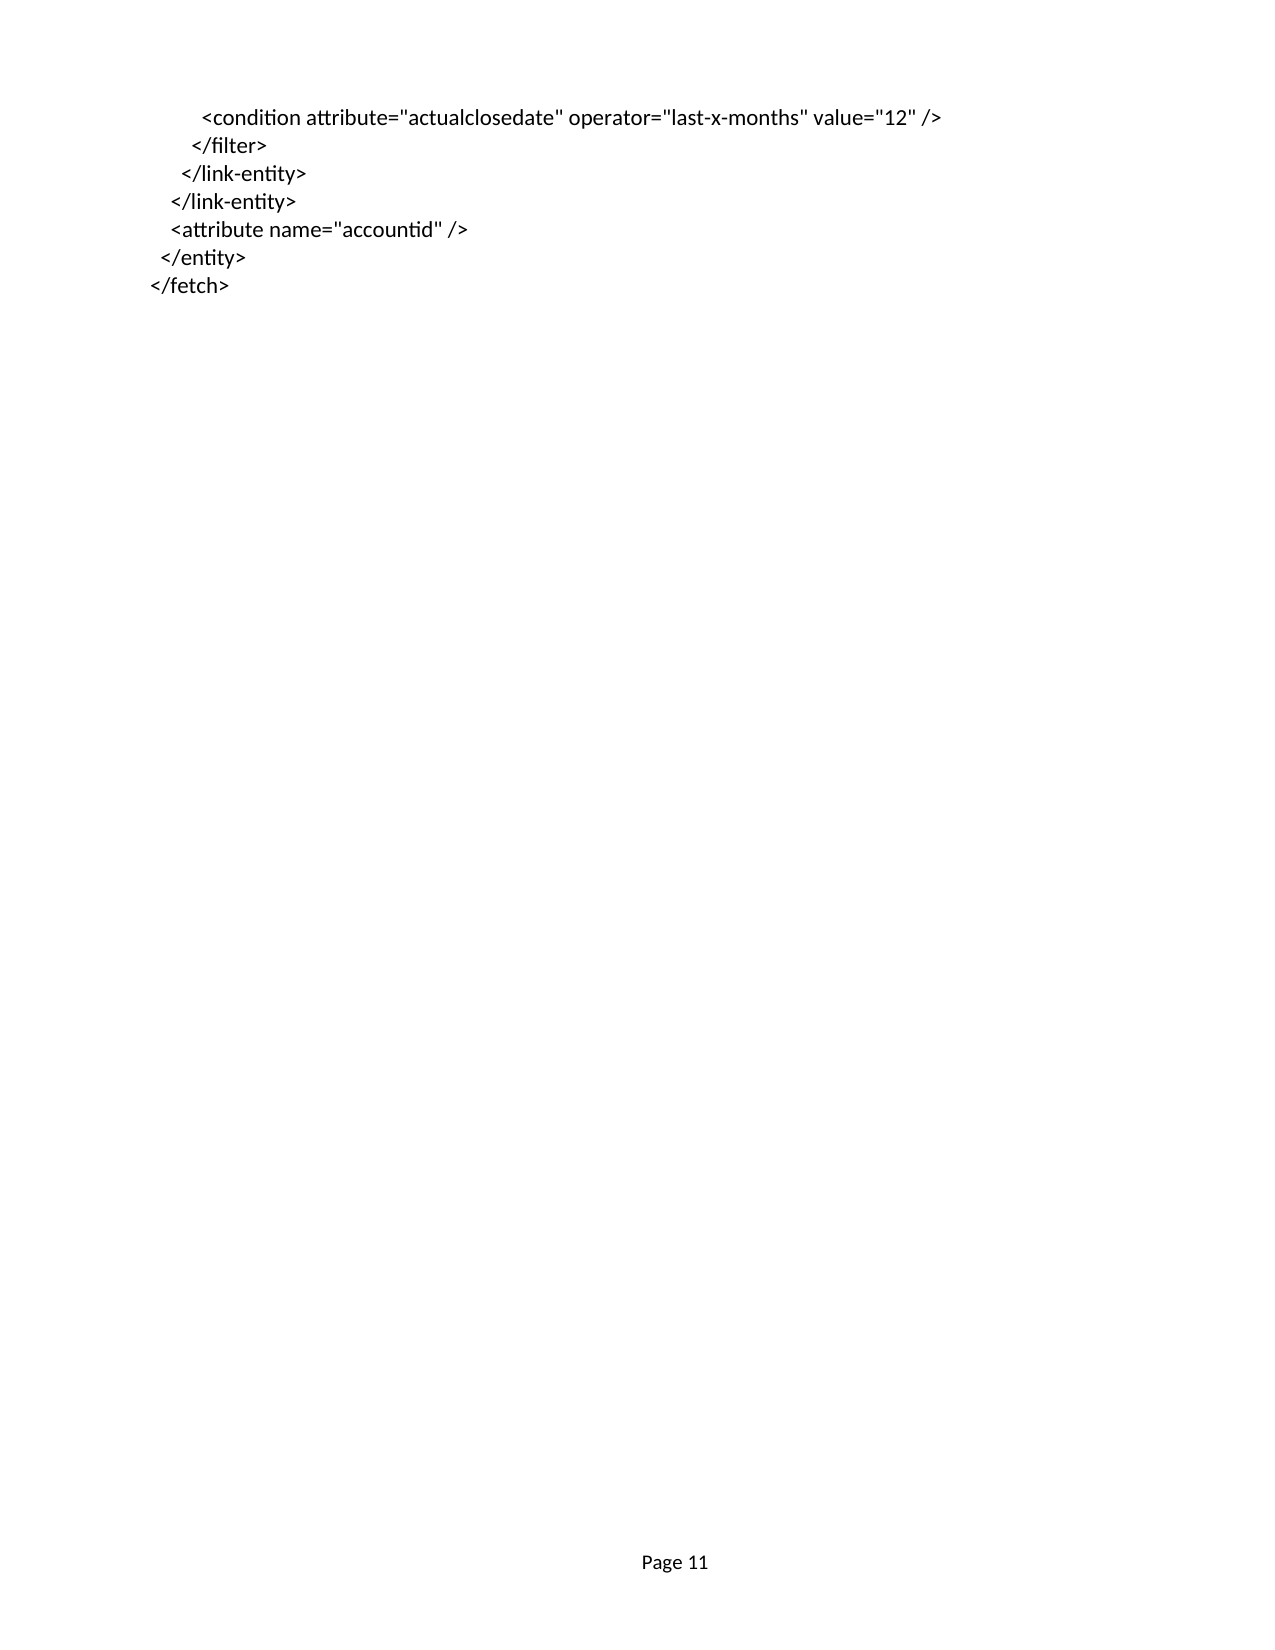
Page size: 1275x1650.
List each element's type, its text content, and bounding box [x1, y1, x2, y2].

text </link-entity> [150, 187, 1200, 215]
text </entity> [150, 243, 1200, 271]
text </link-entity> [150, 159, 1200, 187]
text </filter> [150, 131, 1200, 159]
text <condition attribute="actualclosedate" operator="last-x-months" value="12" /> [150, 103, 1200, 131]
text <attribute name="accountid" /> [150, 215, 1200, 243]
text </fetch> [150, 271, 1200, 299]
